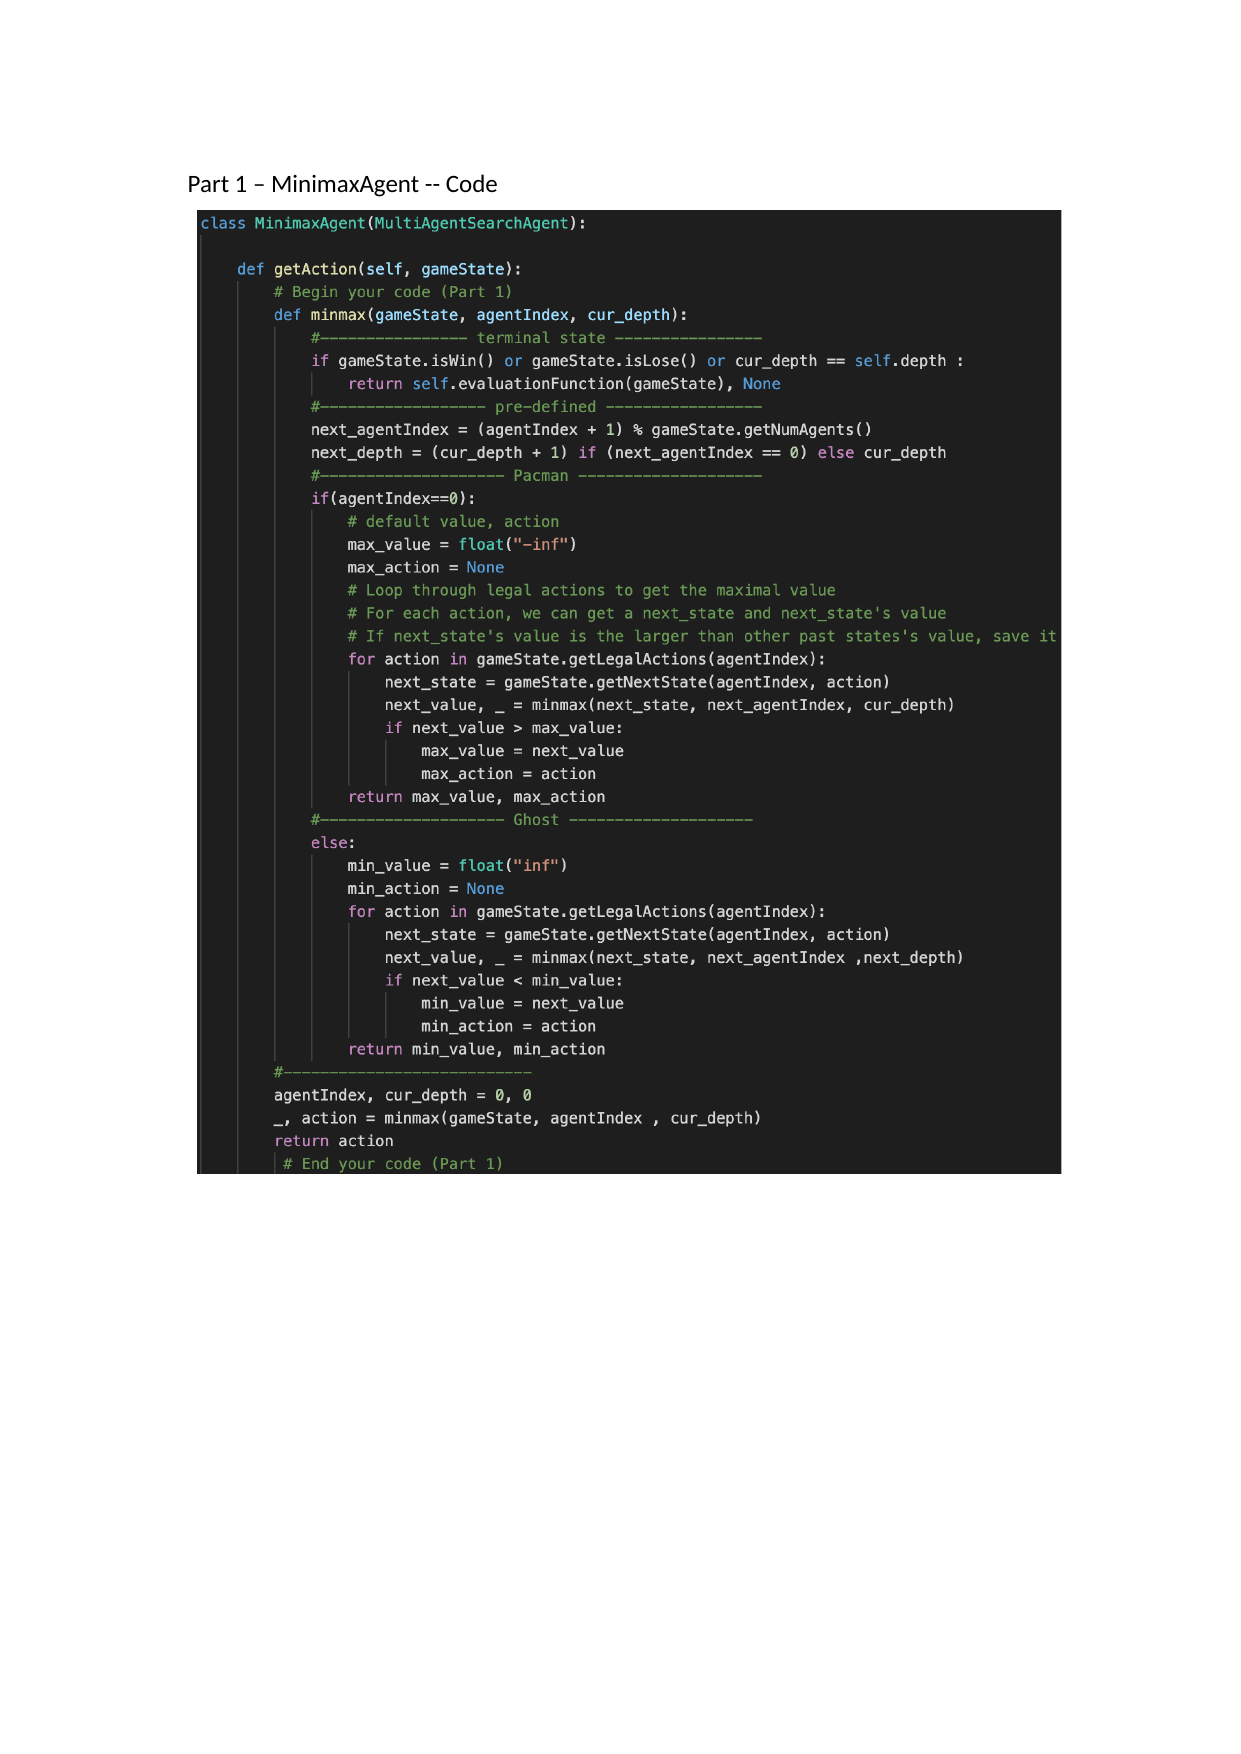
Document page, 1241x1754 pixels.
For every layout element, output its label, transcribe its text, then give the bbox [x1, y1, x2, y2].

picture [197, 210, 1062, 1174]
text Part 1 – MinimaxAgent -- Code [187, 164, 1053, 202]
